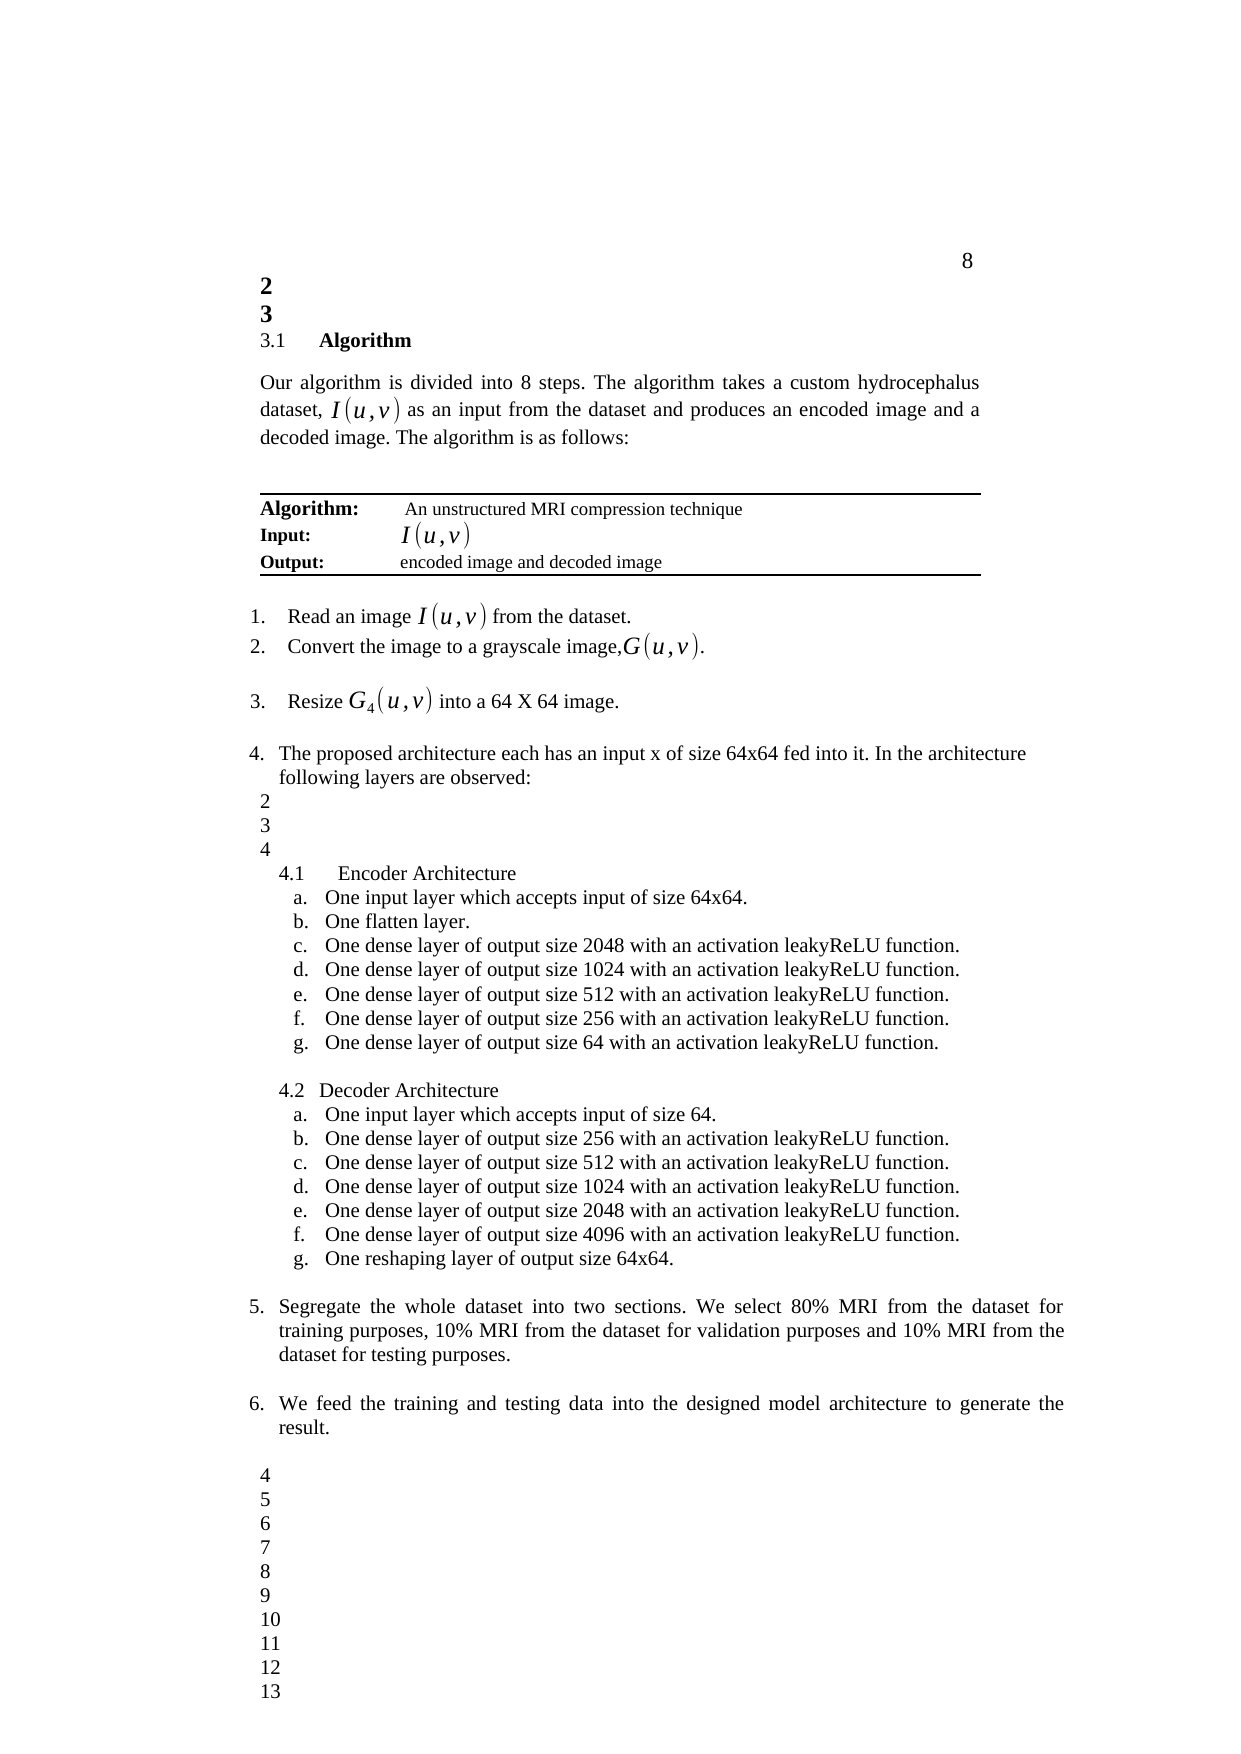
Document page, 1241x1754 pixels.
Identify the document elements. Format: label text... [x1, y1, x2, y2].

text Algorithm: An unstructured MRI compression technique [260, 496, 981, 519]
list Segregate the whole dataset into two sections. We select 80% MRI from the dataset for training purposes, 10% MRI from the dataset for validation purposes and 10% MRI from the dataset for testing purposes. [249, 1294, 1065, 1366]
list One input layer which accepts input of size 64x64. [293, 885, 1065, 909]
list One dense layer of output size 64 with an activation leakyReLU function. [293, 1029, 1065, 1054]
list Encoder Architecture [278, 861, 1065, 885]
list One input layer which accepts input of size 64. [293, 1102, 1065, 1126]
list One dense layer of output size 512 with an activation leakyReLU function. [293, 1150, 1065, 1174]
list One dense layer of output size 2048 with an activation leakyReLU function. [293, 1198, 1065, 1222]
list Read an image from the dataset. [250, 601, 1065, 631]
list Algorithm [260, 328, 1065, 352]
list One dense layer of output size 256 with an activation leakyReLU function. [293, 1126, 1065, 1150]
list Resize into a 64 X 64 image. [250, 685, 1065, 717]
list The proposed architecture each has an input x of size 64x64 fed into it. In the architecture following layers are observed: [249, 741, 1065, 789]
list One dense layer of output size 1024 with an activation leakyReLU function. [293, 957, 1065, 981]
list One dense layer of output size 1024 with an activation leakyReLU function. [293, 1174, 1065, 1198]
list One flatten layer. [293, 909, 1065, 933]
text Our algorithm is divided into 8 steps. The algorithm takes a custom hydrocephalus dataset, as an input from the dataset and produces an encoded image and a decoded image. The algorithm is as follows: [260, 370, 981, 449]
list One dense layer of output size 2048 with an activation leakyReLU function. [293, 933, 1065, 957]
text Output: encoded image and decoded image [260, 551, 981, 574]
list One dense layer of output size 4096 with an activation leakyReLU function. [293, 1222, 1065, 1246]
list Decoder Architecture [278, 1078, 1065, 1102]
text Input: [260, 520, 981, 550]
list Convert the image to a grayscale image,. [250, 631, 1065, 661]
list One dense layer of output size 512 with an activation leakyReLU function. [293, 981, 1065, 1006]
list We feed the training and testing data into the designed model architecture to generate the result. [249, 1391, 1065, 1439]
list One dense layer of output size 256 with an activation leakyReLU function. [293, 1006, 1065, 1029]
list One reshaping layer of output size 64x64. [293, 1246, 1065, 1270]
